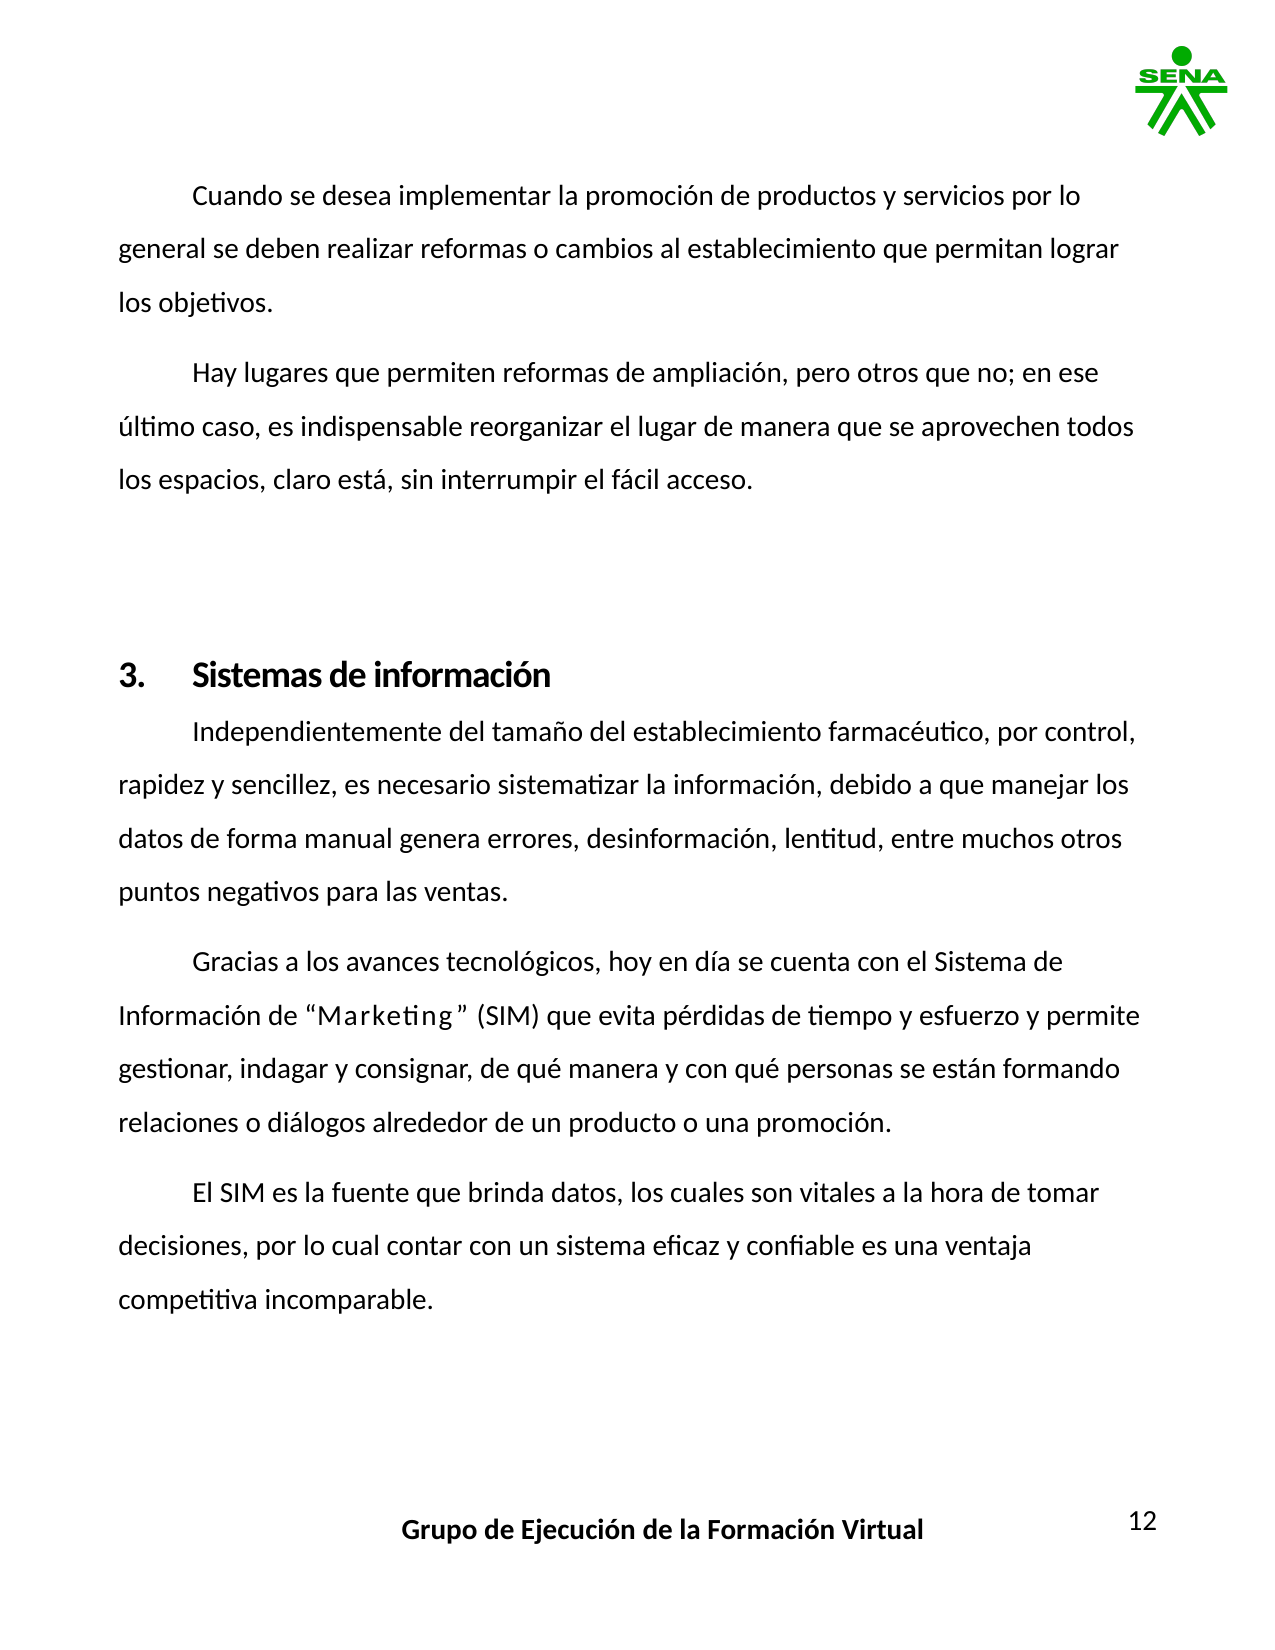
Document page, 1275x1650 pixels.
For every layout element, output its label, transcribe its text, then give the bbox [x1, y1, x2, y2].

text El SIM es la fuente que brinda datos, los cuales son vitales a la hora de tomar decisiones, por lo cual contar con un sistema eficaz y confiable es una ventaja competitiva incomparable. [118, 1174, 1157, 1316]
picture [1135, 46, 1228, 136]
text Independientemente del tamaño del establecimiento farmacéutico, por control, rapidez y sencillez, es necesario sistematizar la información, debido a que manejar los datos de forma manual genera errores, desinformación, lentitud, entre muchos otros puntos negativos para las ventas. [118, 713, 1157, 909]
subtitle Sistemas de información [118, 651, 1157, 696]
text Gracias a los avances tecnológicos, hoy en día se cuenta con el Sistema de Información de “Marketing” (SIM) que evita pérdidas de tiempo y esfuerzo y permite gestionar, indagar y consignar, de qué manera y con qué personas se están formando relaciones o diálogos alrededor de un producto o una promoción. [118, 943, 1157, 1139]
text Cuando se desea implementar la promoción de productos y servicios por lo general se deben realizar reformas o cambios al establecimiento que permitan lograr los objetivos. [118, 177, 1157, 320]
text Hay lugares que permiten reformas de ampliación, pero otros que no; en ese último caso, es indispensable reorganizar el lugar de manera que se aprovechen todos los espacios, claro está, sin interrumpir el fácil acceso. [118, 354, 1157, 497]
